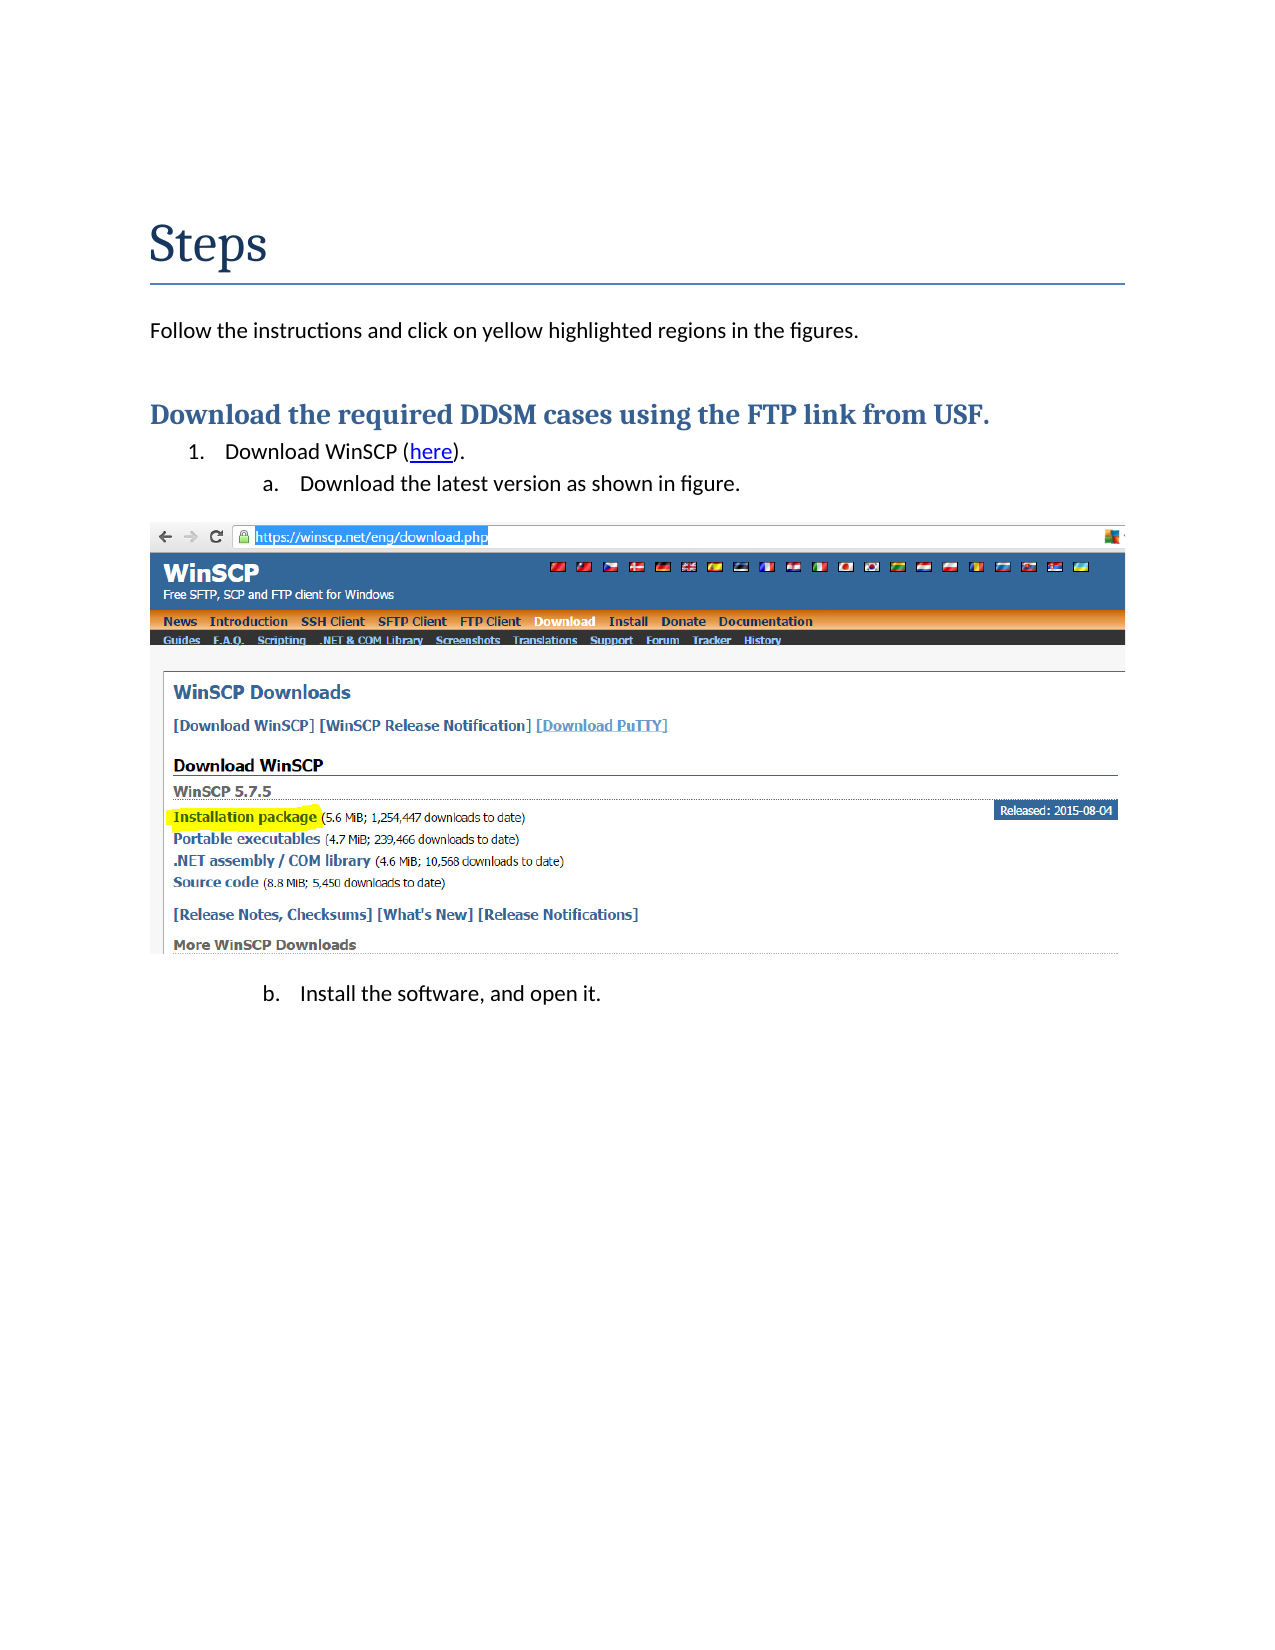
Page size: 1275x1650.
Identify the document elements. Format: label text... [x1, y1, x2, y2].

list Download WinSCP (here). [187, 437, 1125, 465]
list Install the software, and open it. [262, 979, 1125, 1007]
text Follow the instructions and click on yellow highlighted regions in the figures. [150, 316, 1125, 344]
list Download the latest version as shown in figure. [262, 469, 1125, 497]
title Steps [150, 212, 1125, 283]
picture [150, 522, 1125, 954]
subtitle Download the required DDSM cases using the FTP link from USF. [150, 398, 1125, 432]
